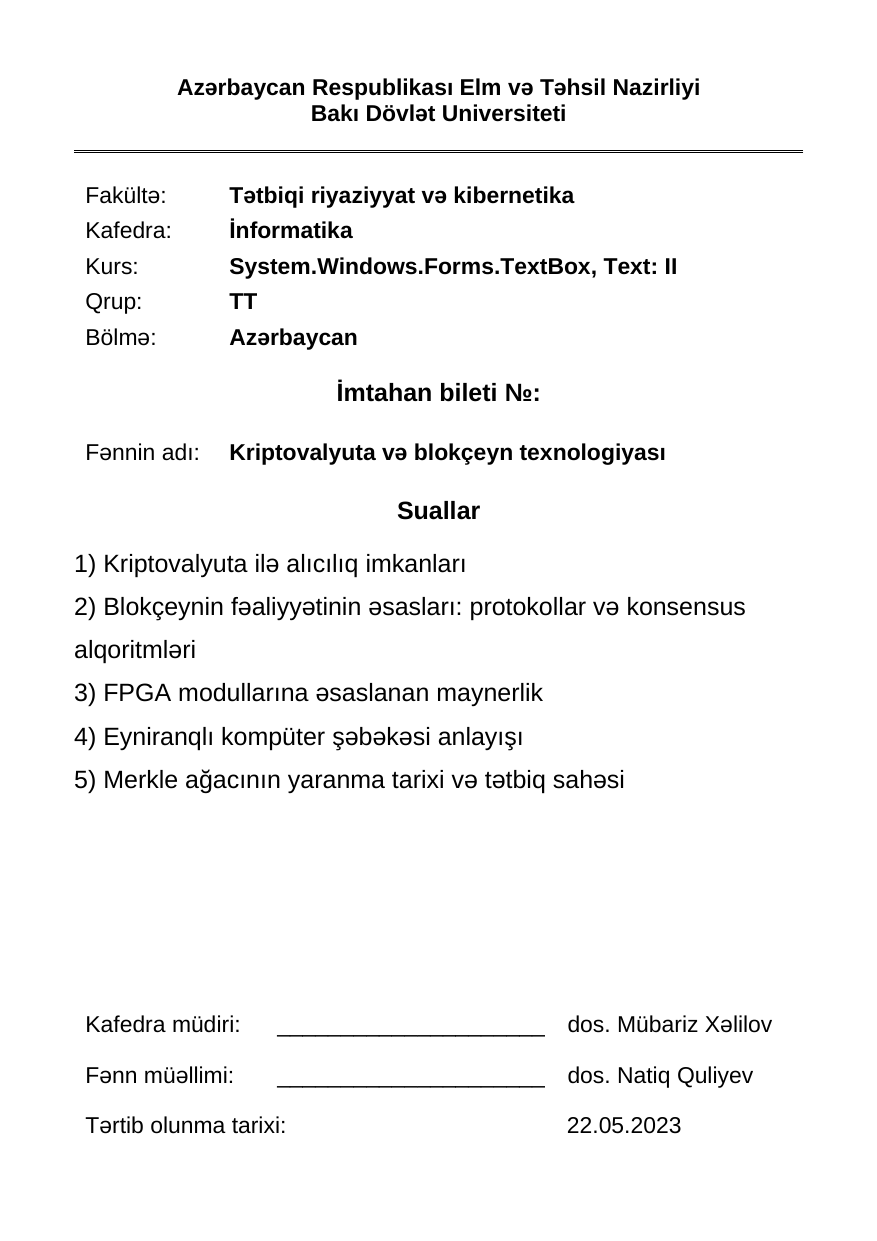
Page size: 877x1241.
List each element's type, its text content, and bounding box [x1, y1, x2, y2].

text 1) Kriptovalyuta ilə alıcılıq imkanları [74, 549, 803, 578]
text 3) FPGA modullarına əsaslanan maynerlik [74, 678, 803, 707]
text 5) Merkle ağacının yaranma tarixi və tətbiq sahəsi [74, 765, 803, 793]
text 2) Blokçeynin fəaliyyətinin əsasları: protokollar və konsensus alqoritmləri [74, 592, 803, 664]
text 4) Eyniranqlı kompüter şəbəkəsi anlayışı [74, 722, 803, 750]
